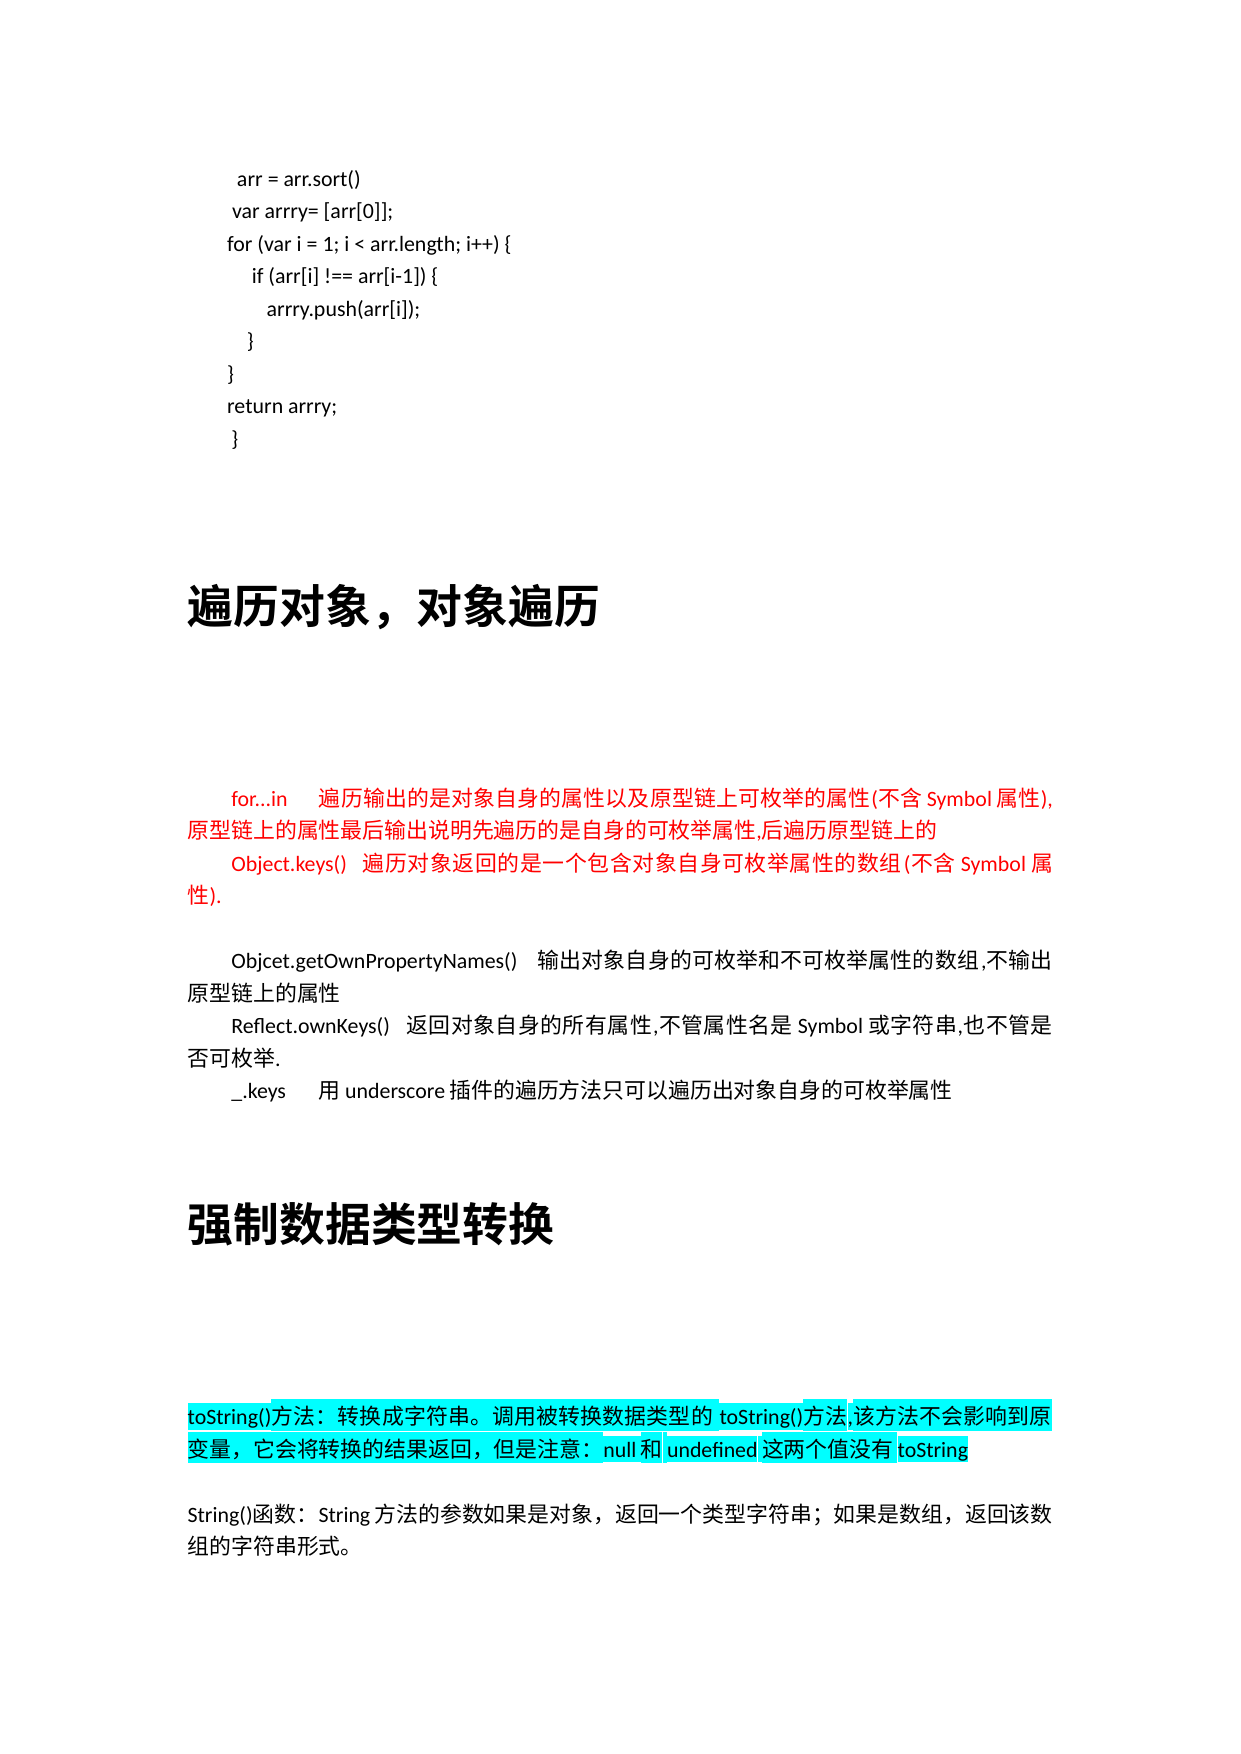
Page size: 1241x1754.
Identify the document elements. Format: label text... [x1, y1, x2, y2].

text toString()方法：转换成字符串。调用被转换数据类型的toString()方法,该方法不会影响到原变量，它会将转换的结果返回，但是注意：null和undefined这两个值没有toString [187, 1399, 1053, 1464]
text return arrry; [187, 389, 1053, 422]
text arrry.push(arr[i]); [187, 292, 1053, 324]
subtitle 遍历对象，对象遍历 [187, 555, 1053, 652]
text } [187, 357, 1053, 389]
text var arrry= [arr[0]]; [187, 194, 1053, 227]
subtitle 强制数据类型转换 [187, 1173, 1053, 1271]
text for (var i = 1; i < arr.length; i++) { [187, 227, 1053, 259]
text Reflect.ownKeys() 返回对象自身的所有属性,不管属性名是Symbol或字符串,也不管是否可枚举. [187, 1008, 1053, 1073]
text Object.keys() 遍历对象返回的是一个包含对象自身可枚举属性的数组(不含Symbol属性). [187, 845, 1053, 910]
text arr = arr.sort() [187, 162, 1053, 194]
text for...in 遍历输出的是对象自身的属性以及原型链上可枚举的属性(不含Symbol属性),原型链上的属性最后输出说明先遍历的是自身的可枚举属性,后遍历原型链上的 [187, 780, 1053, 845]
text } [187, 422, 1053, 454]
text } [187, 324, 1053, 357]
text String()函数：String方法的参数如果是对象，返回一个类型字符串；如果是数组，返回该数组的字符串形式。 [187, 1464, 1053, 1561]
text _.keys 用underscore插件的遍历方法只可以遍历出对象自身的可枚举属性 [187, 1073, 1053, 1105]
text if (arr[i] !== arr[i-1]) { [187, 259, 1053, 292]
text Objcet.getOwnPropertyNames() 输出对象自身的可枚举和不可枚举属性的数组,不输出原型链上的属性 [187, 943, 1053, 1008]
